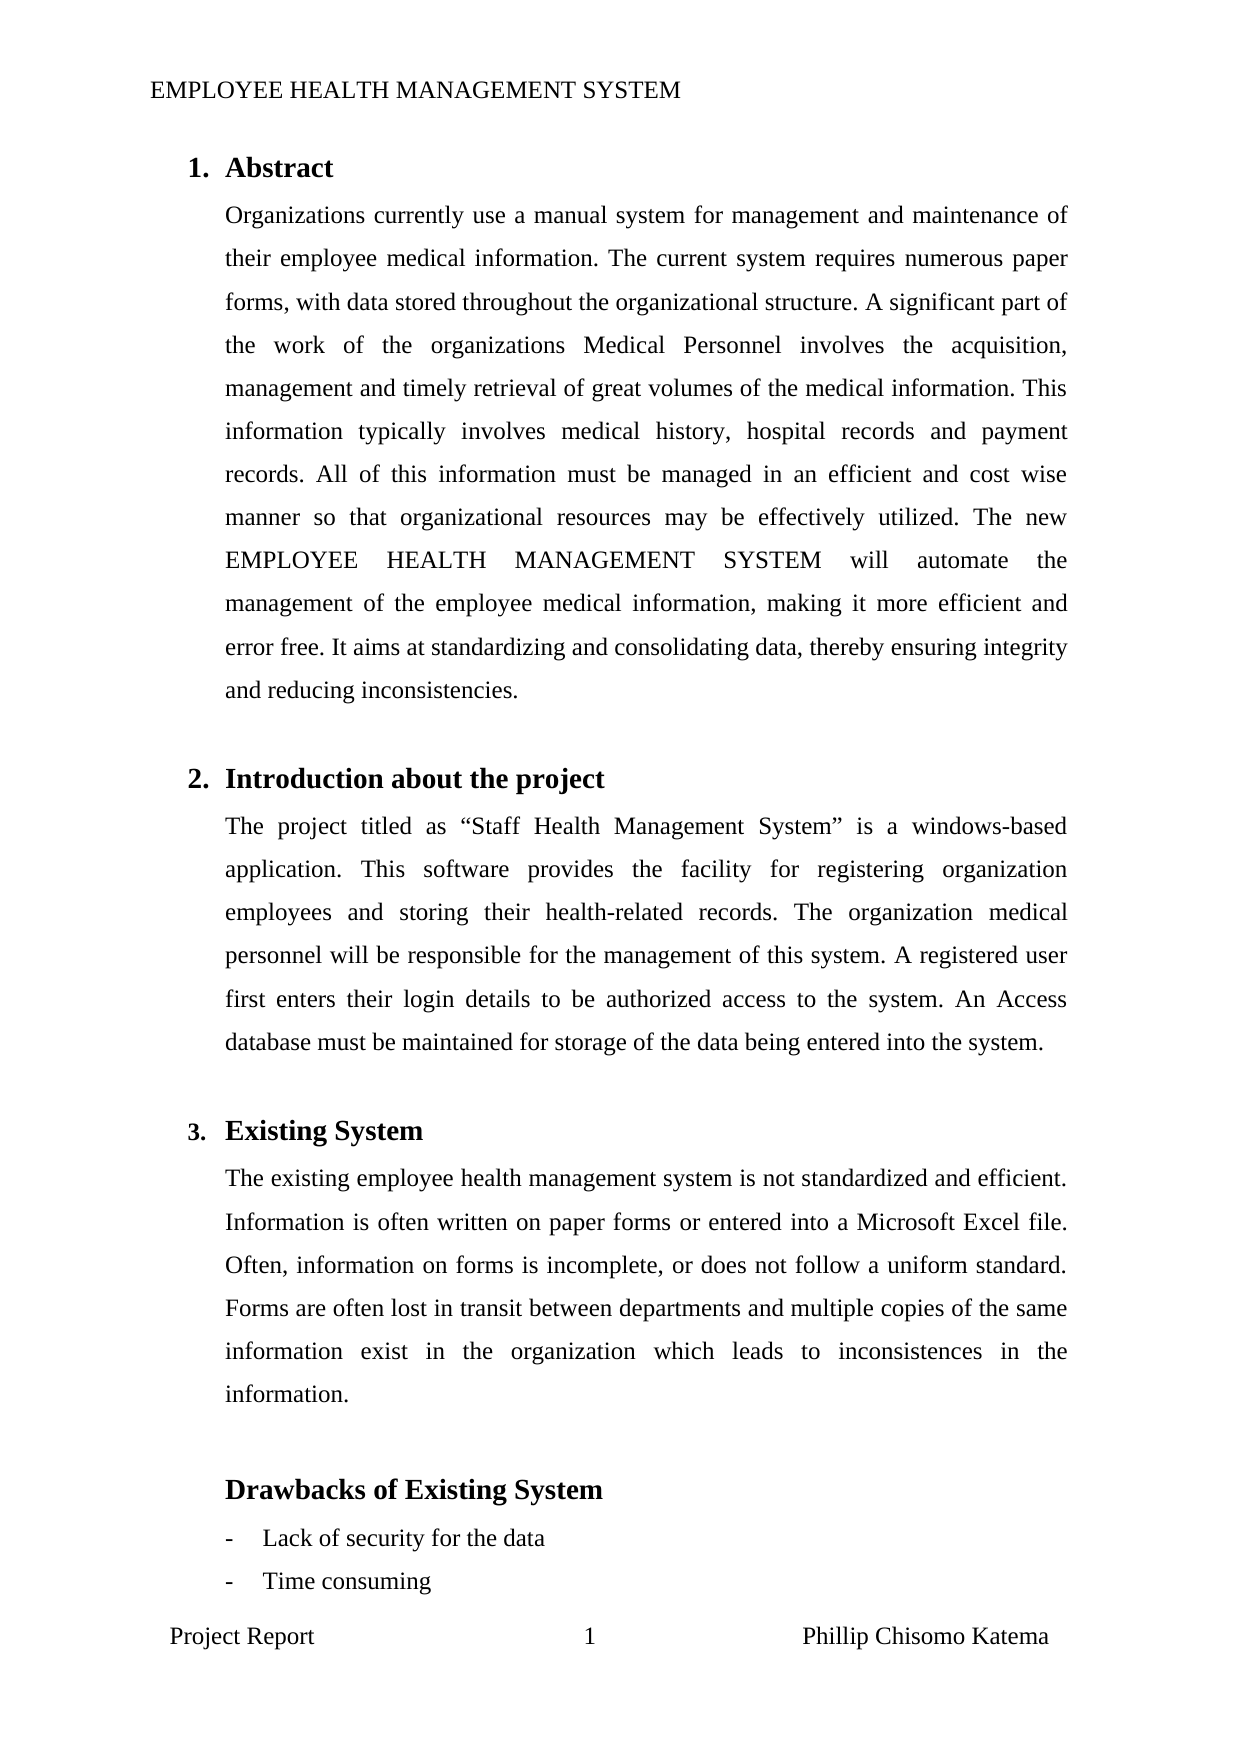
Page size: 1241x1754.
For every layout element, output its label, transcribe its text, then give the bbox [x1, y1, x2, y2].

list Existing System [187, 1113, 1068, 1147]
list Introduction about the project [187, 761, 1068, 794]
list Lack of security for the data [225, 1523, 1068, 1552]
text Drawbacks of Existing System [225, 1472, 1068, 1506]
text The project titled as “Staff Health Management System” is a windows-based application. This software provides the facility for registering organization employees and storing their health-related records. The organization medical personnel will be responsible for the management of this system. A registered user first enters their login details to be authorized access to the system. An Access database must be maintained for storage of the data being entered into the system. [225, 811, 1068, 1056]
list Time consuming [225, 1566, 1068, 1595]
list Organizations currently use a manual system for management and maintenance of their employee medical information. The current system requires numerous paper forms, with data stored throughout the organizational structure. A significant part of the work of the organizations Medical Personnel involves the acquisition, management and timely retrieval of great volumes of the medical information. This information typically involves medical history, hospital records and payment records. All of this information must be managed in an efficient and cost wise manner so that organizational resources may be effectively utilized. The new EMPLOYEE HEALTH MANAGEMENT SYSTEM will automate the management of the employee medical information, making it more efficient and error free. It aims at standardizing and consolidating data, thereby ensuring integrity and reducing inconsistencies. [225, 200, 1068, 703]
list Abstract [187, 150, 1068, 183]
text The existing employee health management system is not standardized and efficient. Information is often written on paper forms or entered into a Microsoft Excel file. Often, information on forms is incomplete, or does not follow a uniform standard. Forms are often lost in transit between departments and multiple copies of the same information exist in the organization which leads to inconsistences in the information. [225, 1163, 1068, 1408]
